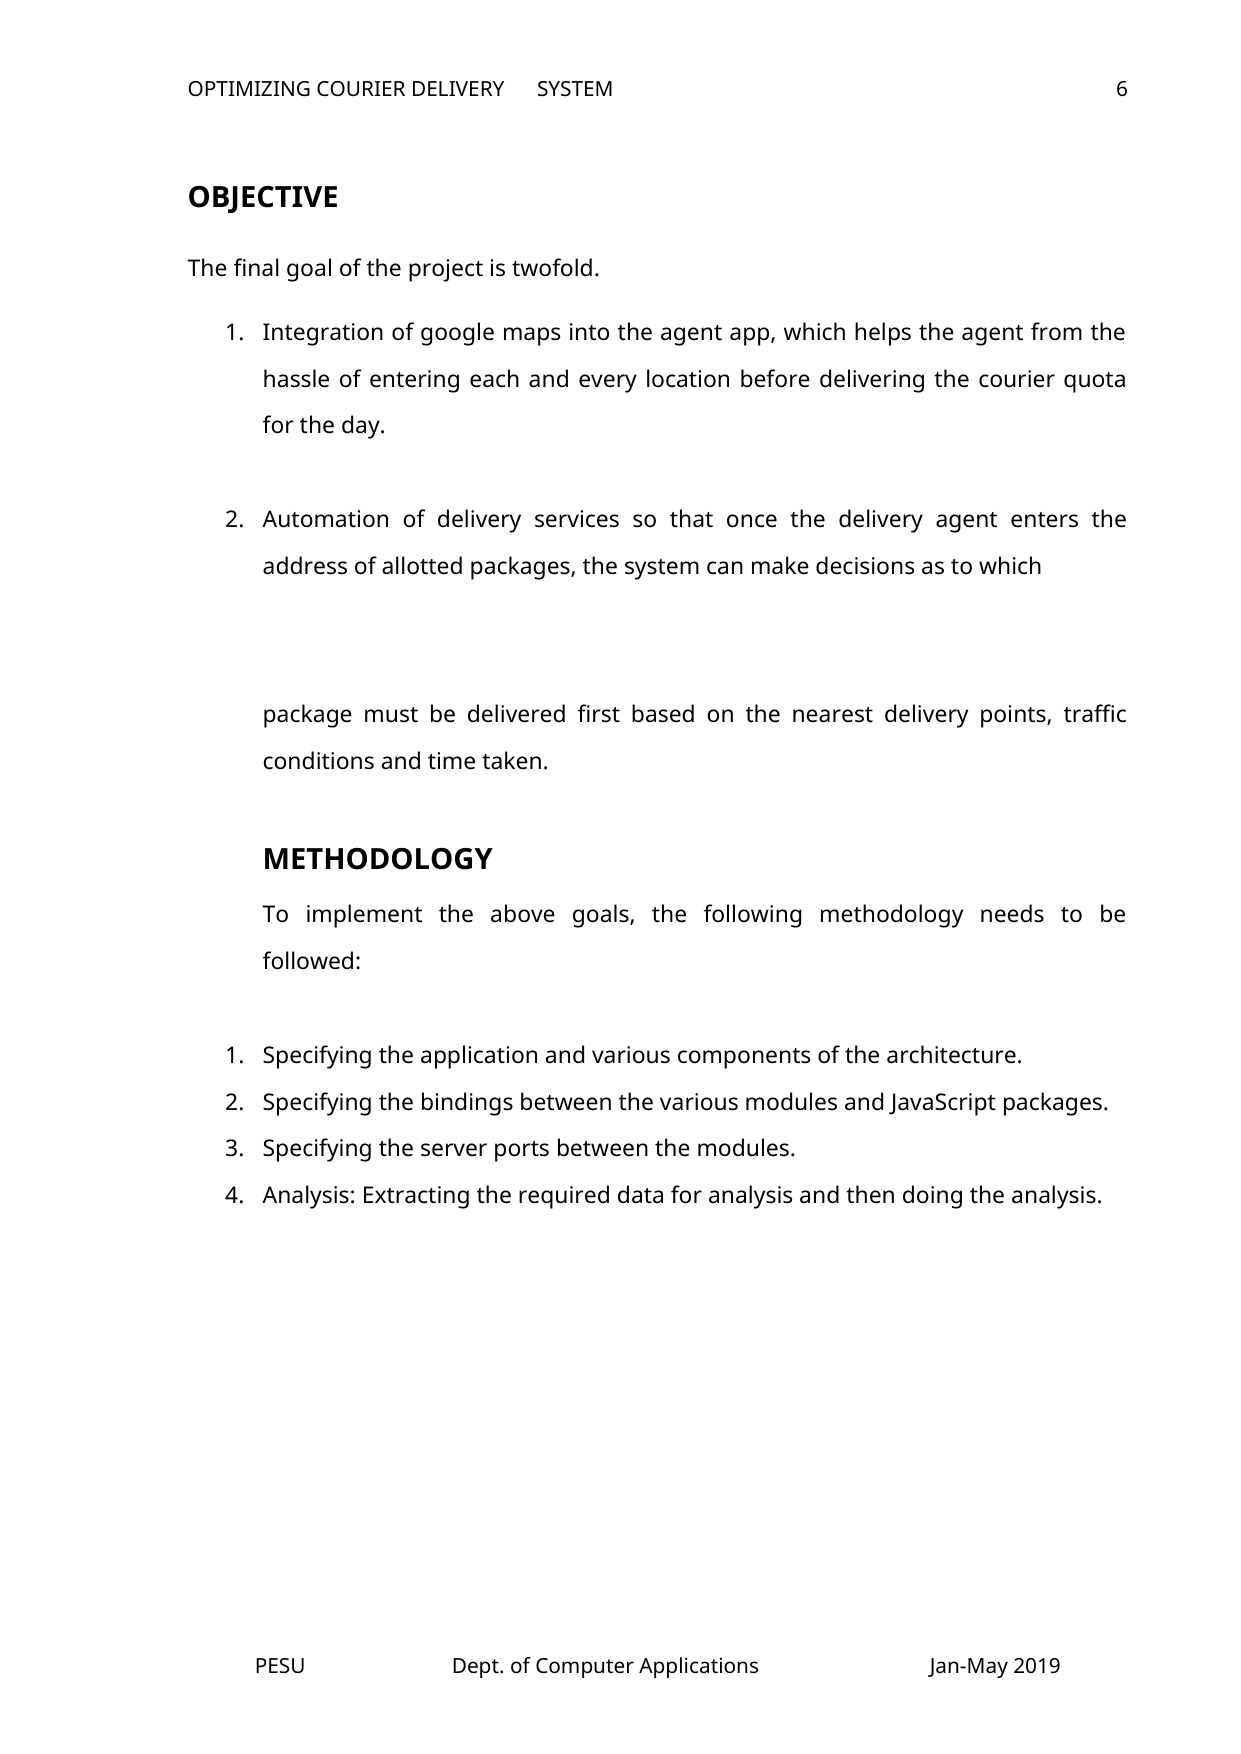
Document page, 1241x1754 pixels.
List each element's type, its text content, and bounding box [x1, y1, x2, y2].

list Automation of delivery services so that once the delivery agent enters the address of allotted packages, the system can make decisions as to which [225, 503, 1128, 581]
text OBJECTIVE [187, 176, 1128, 216]
list To implement the above goals, the following methodology needs to be followed: [262, 898, 1128, 976]
list Integration of google maps into the agent app, which helps the agent from the hassle of entering each and every location before delivering the courier quota for the day. [225, 316, 1128, 441]
list METHODOLOGY [262, 838, 1128, 878]
list Analysis: Extracting the required data for analysis and then doing the analysis. [225, 1179, 1128, 1210]
list Specifying the server ports between the modules. [225, 1132, 1128, 1163]
list package must be delivered first based on the nearest delivery points, traffic conditions and time taken. [262, 698, 1128, 776]
list Specifying the bindings between the various modules and JavaScript packages. [225, 1085, 1128, 1117]
list Specifying the application and various components of the architecture. [225, 1038, 1128, 1070]
text The final goal of the project is twofold. [187, 252, 1128, 283]
